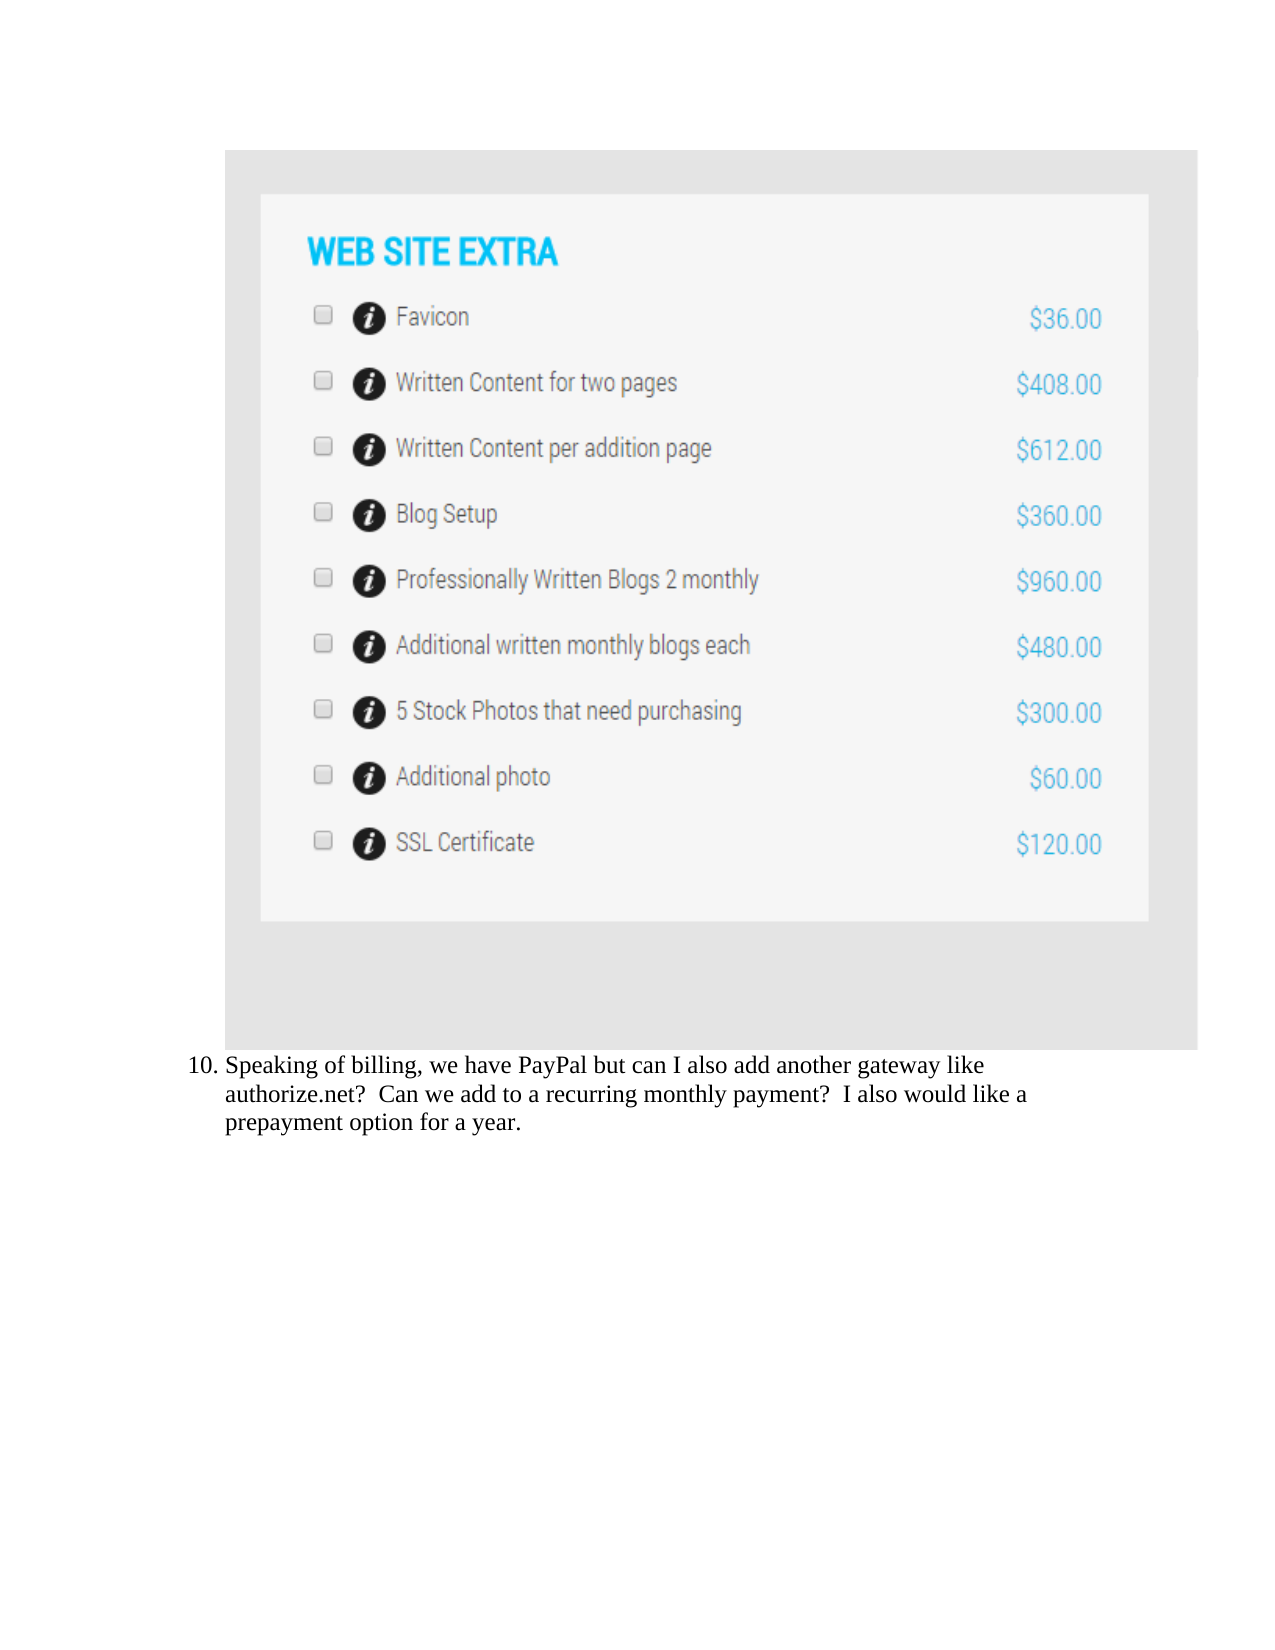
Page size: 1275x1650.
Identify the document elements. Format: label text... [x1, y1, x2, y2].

list Speaking of billing, we have PayPal but can I also add another gateway like authorize.net? Can we add to a recurring monthly payment? I also would like a prepayment option for a year. [187, 1050, 1125, 1136]
picture [225, 150, 1199, 1050]
